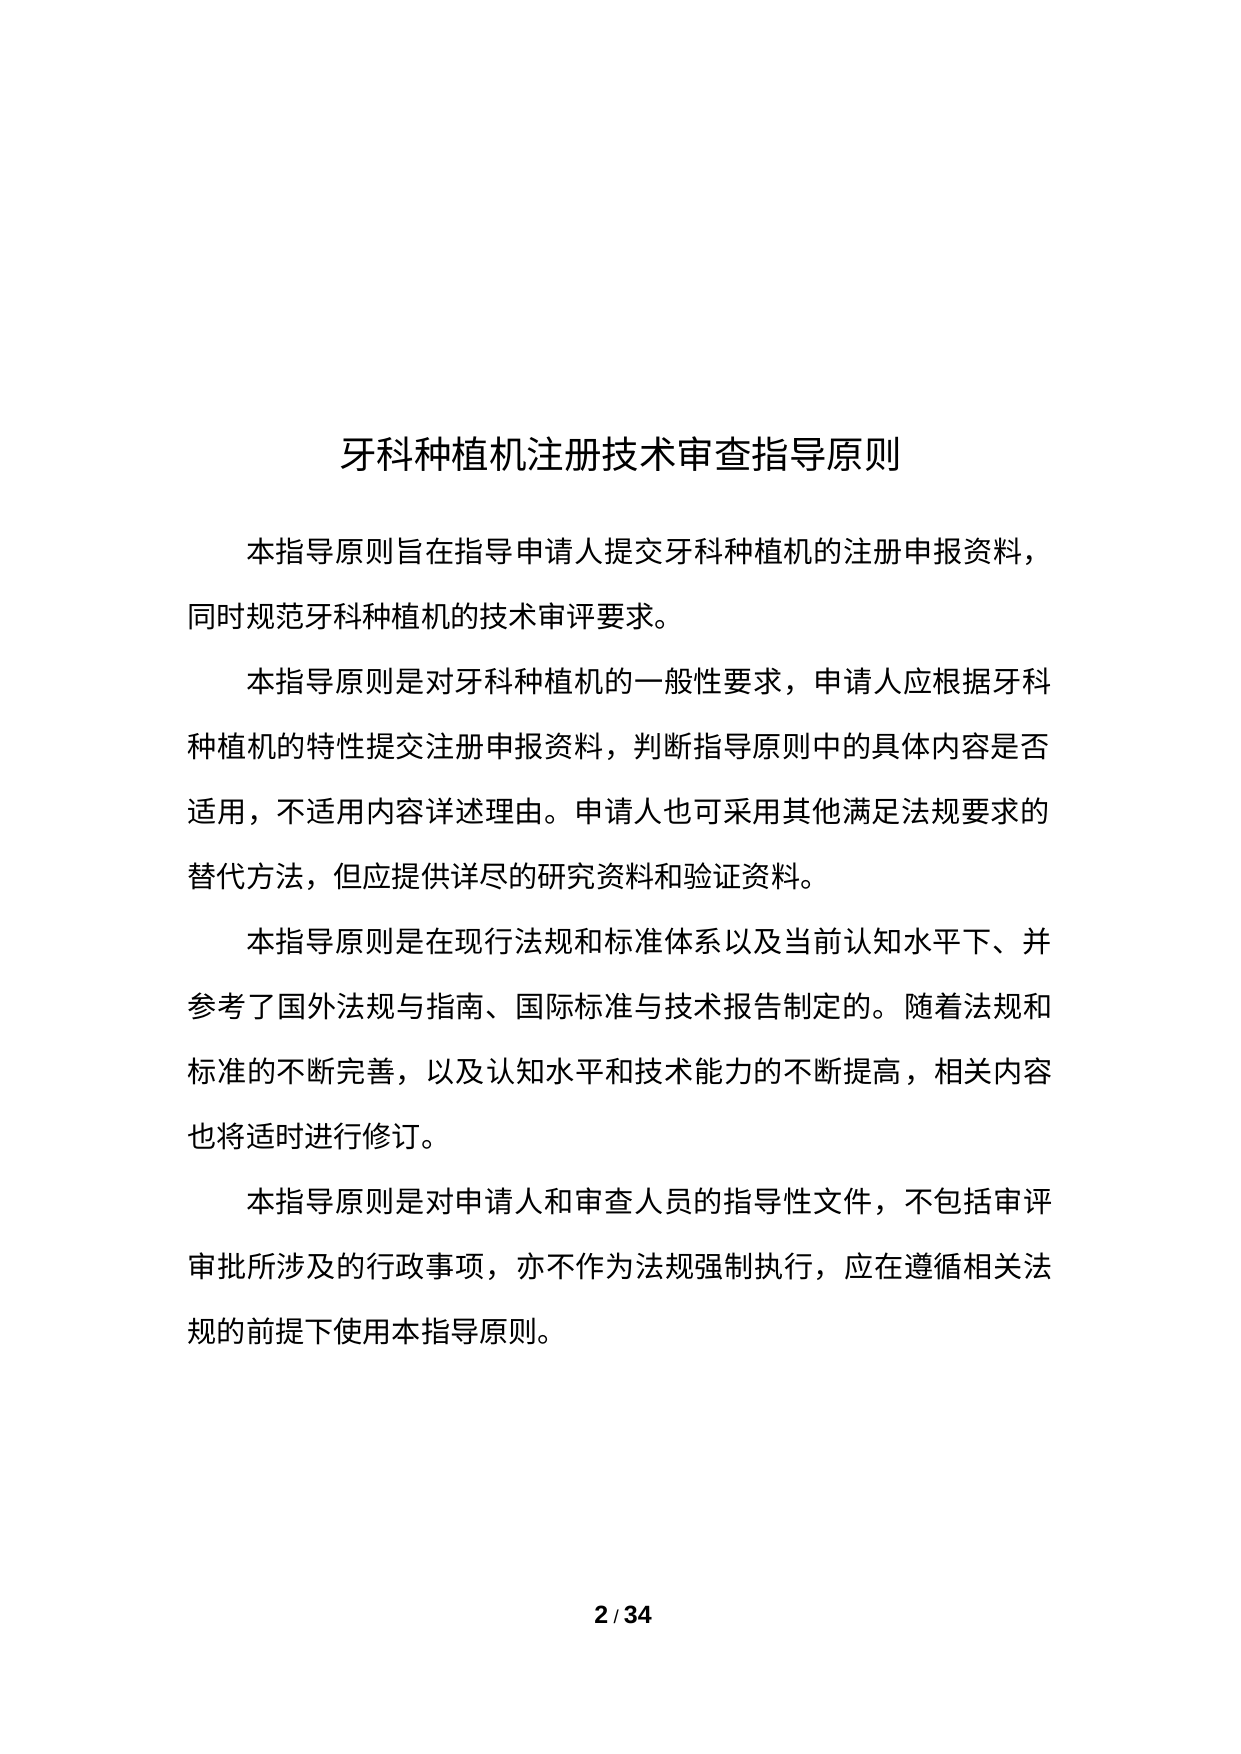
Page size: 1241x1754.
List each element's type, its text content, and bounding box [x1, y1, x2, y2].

text 本指导原则旨在指导申请人提交牙科种植机的注册申报资料，同时规范牙科种植机的技术审评要求。 [187, 518, 1053, 648]
text 本指导原则是在现行法规和标准体系以及当前认知水平下、并参考了国外法规与指南、国际标准与技术报告制定的。随着法规和标准的不断完善，以及认知水平和技术能力的不断提高，相关内容也将适时进行修订。 [187, 908, 1053, 1168]
text 牙科种植机注册技术审查指导原则 [187, 420, 1053, 485]
text 本指导原则是对申请人和审查人员的指导性文件，不包括审评审批所涉及的行政事项，亦不作为法规强制执行，应在遵循相关法规的前提下使用本指导原则。 [187, 1168, 1053, 1363]
text 本指导原则是对牙科种植机的一般性要求，申请人应根据牙科种植机的特性提交注册申报资料，判断指导原则中的具体内容是否适用，不适用内容详述理由。申请人也可采用其他满足法规要求的替代方法，但应提供详尽的研究资料和验证资料。 [187, 648, 1053, 908]
